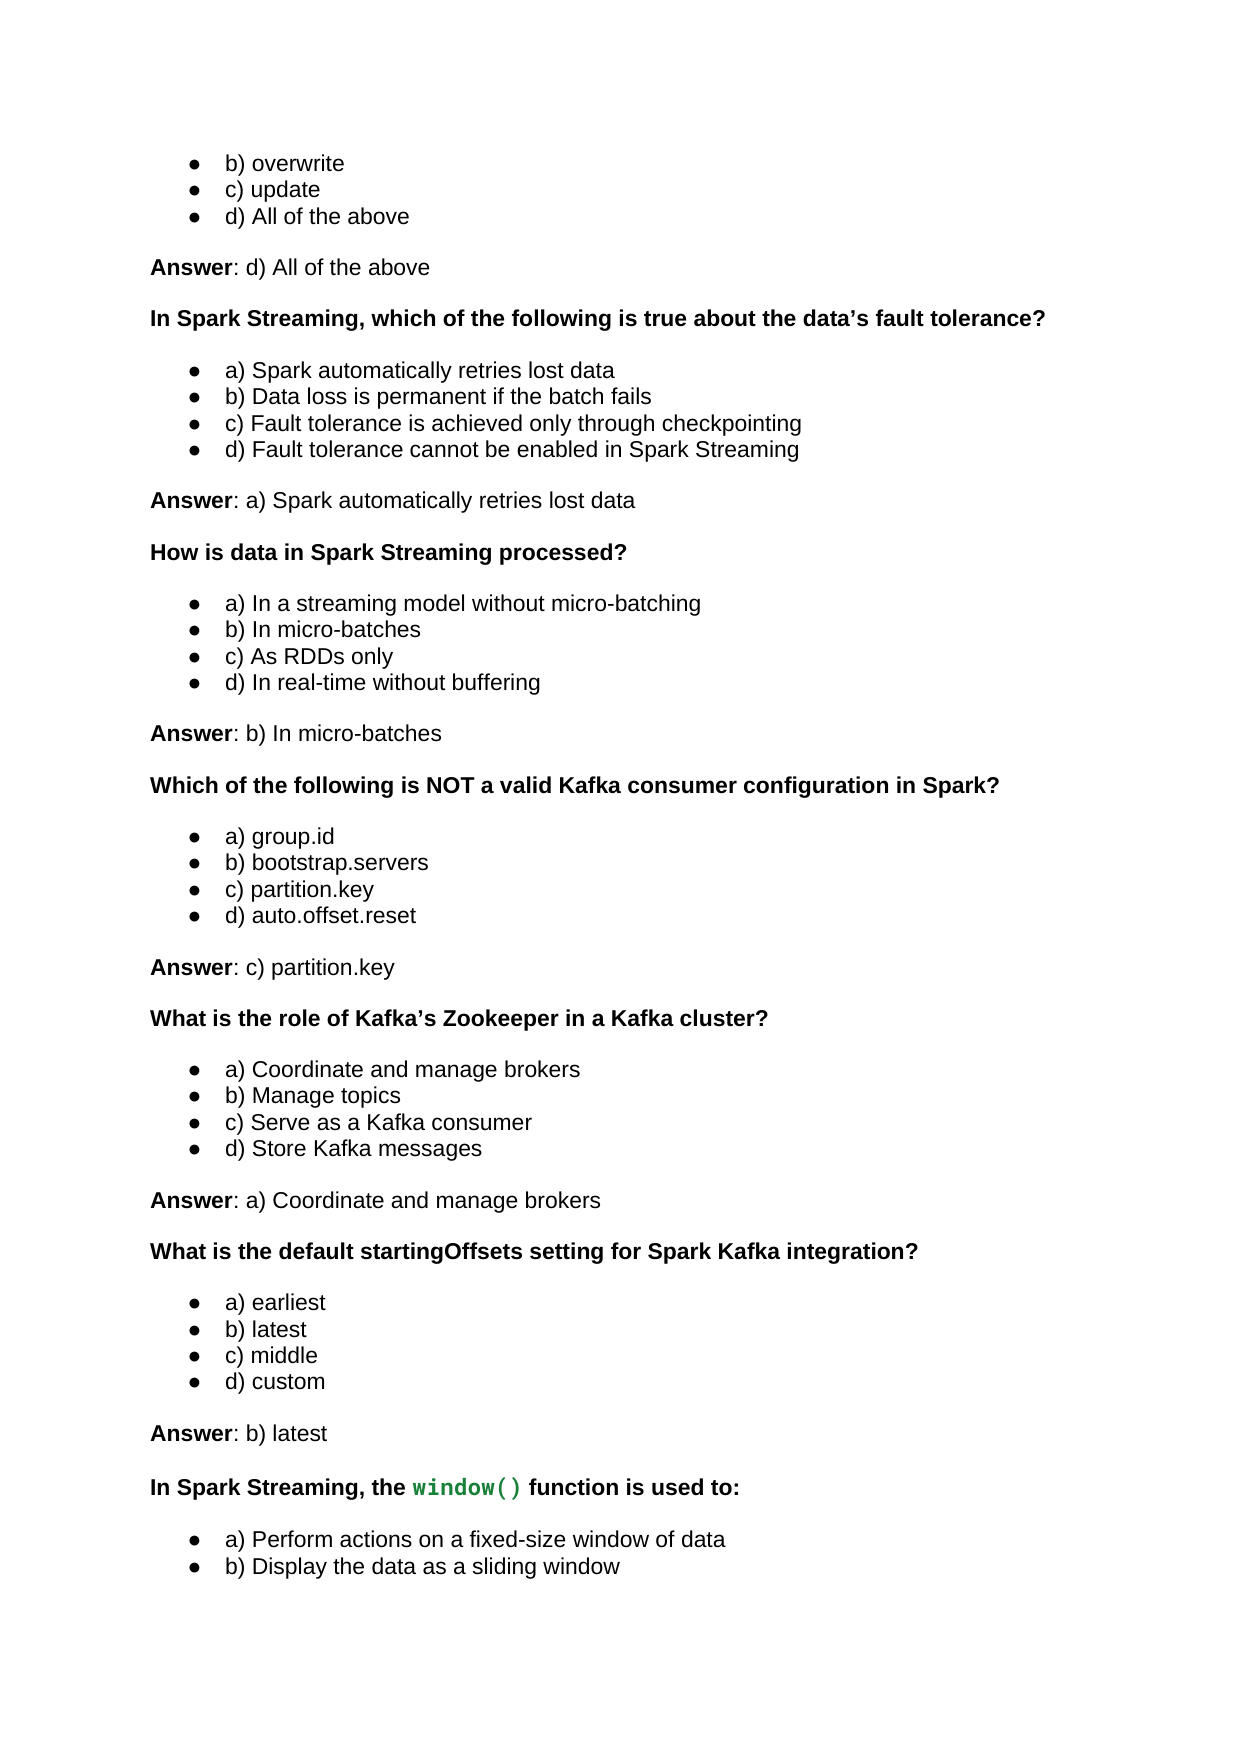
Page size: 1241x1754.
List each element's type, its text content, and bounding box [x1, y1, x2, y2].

list b) Manage topics [187, 1082, 1090, 1109]
list b) Display the data as a sliding window [187, 1553, 1090, 1579]
text In Spark Streaming, which of the following is true about the data’s fault tolerance? [150, 305, 1090, 332]
text How is data in Spark Streaming processed? [150, 538, 1090, 565]
list c) Serve as a Kafka consumer [187, 1109, 1090, 1135]
list b) Data loss is permanent if the batch fails [187, 383, 1090, 409]
list d) All of the above [187, 203, 1090, 229]
list c) partition.key [187, 876, 1090, 902]
list d) Store Kafka messages [187, 1135, 1090, 1162]
text Answer: c) partition.key [150, 953, 1090, 980]
text What is the role of Kafka’s Zookeeper in a Kafka cluster? [150, 1005, 1090, 1031]
list b) bootstrap.servers [187, 849, 1090, 876]
list a) Perform actions on a fixed-size window of data [187, 1526, 1090, 1553]
text Answer: d) All of the above [150, 254, 1090, 280]
list a) Coordinate and manage brokers [187, 1056, 1090, 1082]
text Answer: a) Spark automatically retries lost data [150, 487, 1090, 513]
list b) overwrite [187, 150, 1090, 176]
list a) In a streaming model without micro-batching [187, 590, 1090, 616]
text Answer: b) latest [150, 1420, 1090, 1446]
text Answer: a) Coordinate and manage brokers [150, 1187, 1090, 1213]
text In Spark Streaming, the window() function is used to: [150, 1471, 1090, 1501]
list c) update [187, 176, 1090, 203]
list a) earliest [187, 1289, 1090, 1316]
list c) middle [187, 1342, 1090, 1368]
list d) auto.offset.reset [187, 902, 1090, 928]
text Which of the following is NOT a valid Kafka consumer configuration in Spark? [150, 772, 1090, 798]
text Answer: b) In micro-batches [150, 720, 1090, 747]
list b) In micro-batches [187, 616, 1090, 643]
list d) In real-time without buffering [187, 669, 1090, 695]
list b) latest [187, 1316, 1090, 1342]
list d) Fault tolerance cannot be enabled in Spark Streaming [187, 436, 1090, 462]
list a) group.id [187, 823, 1090, 849]
list c) Fault tolerance is achieved only through checkpointing [187, 409, 1090, 436]
list c) As RDDs only [187, 643, 1090, 669]
list a) Spark automatically retries lost data [187, 357, 1090, 383]
text What is the default startingOffsets setting for Spark Kafka integration? [150, 1238, 1090, 1264]
list d) custom [187, 1368, 1090, 1395]
